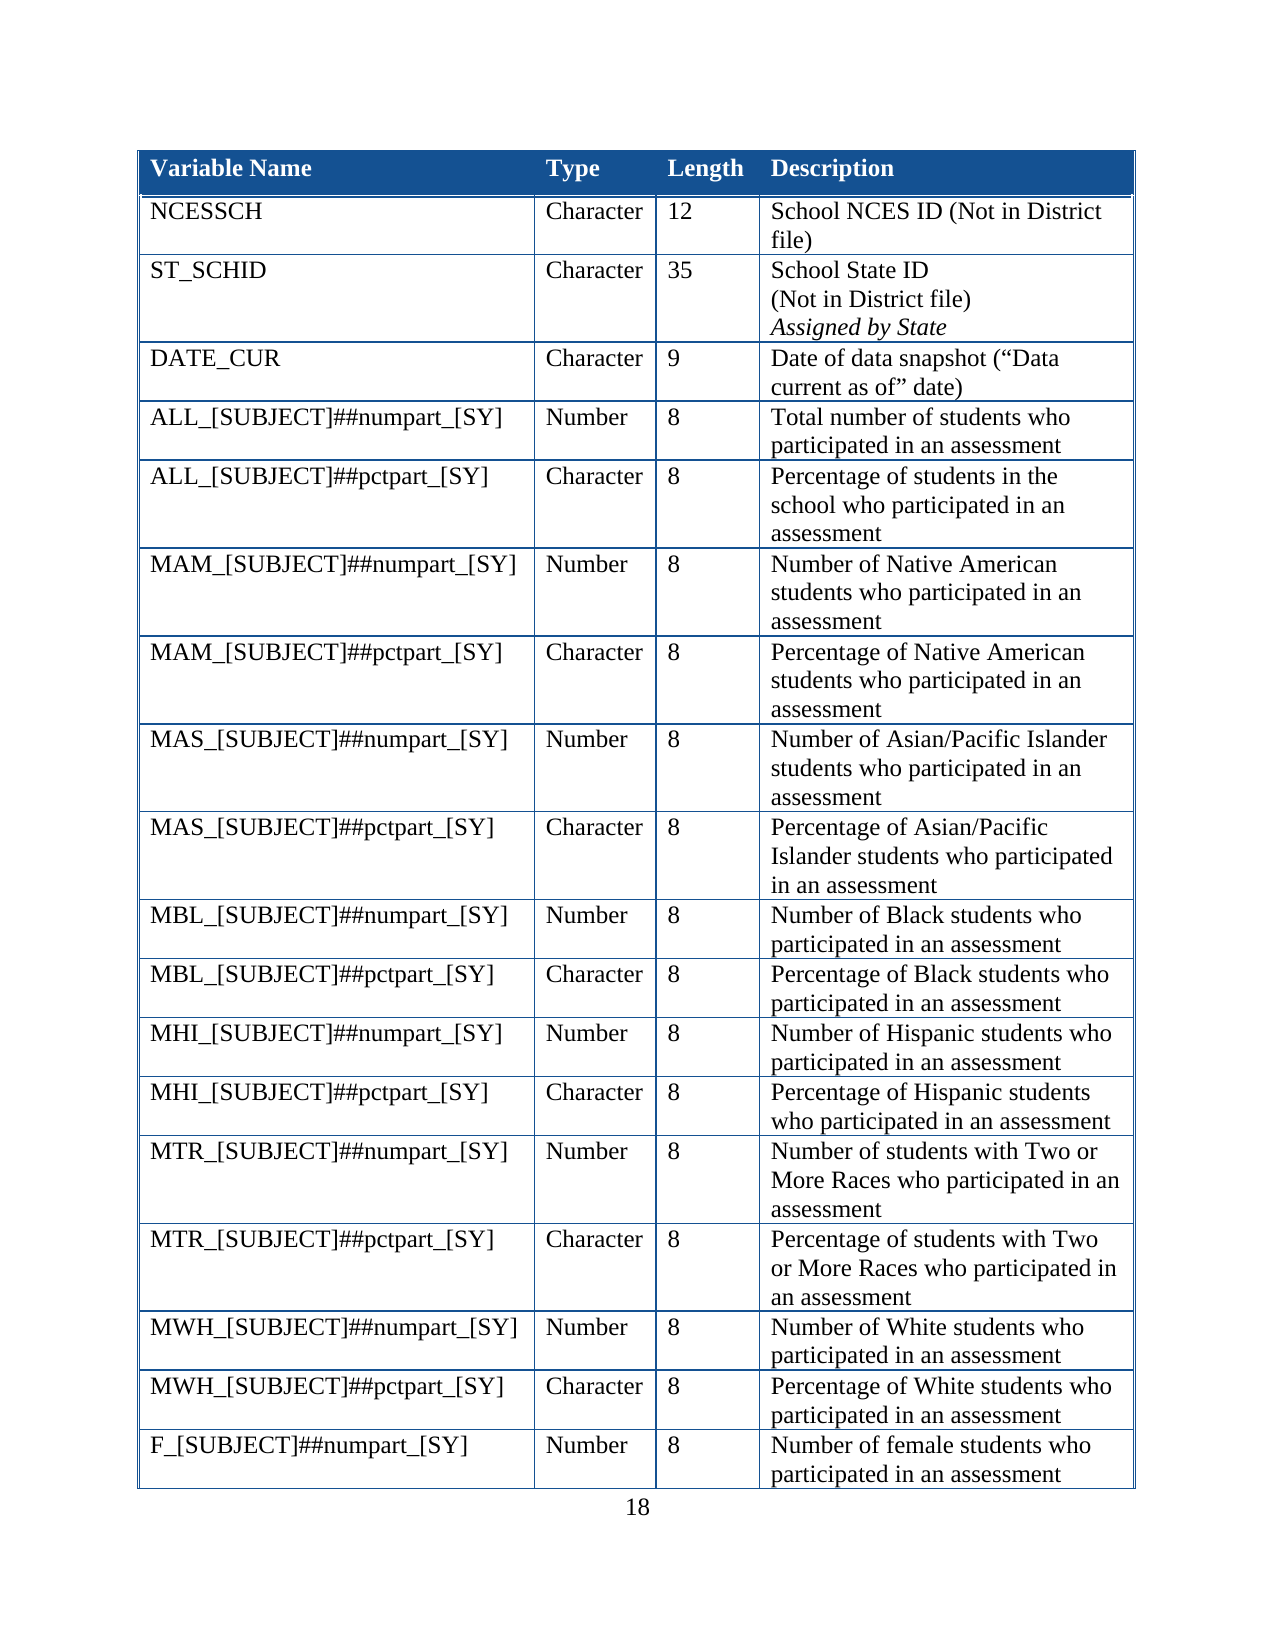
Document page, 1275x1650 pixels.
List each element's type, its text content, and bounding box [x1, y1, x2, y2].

table_header Length [656, 153, 759, 194]
table_cell Character [535, 461, 655, 547]
table_cell School State ID (Not in District file) Assigned by State [760, 255, 1133, 341]
table_cell Percentage of Hispanic students who participated in an assessment [760, 1077, 1133, 1135]
table_cell MWH_[SUBJECT]##numpart_[SY] [140, 1312, 534, 1369]
table_cell Character [535, 637, 655, 723]
table_cell MBL_[SUBJECT]##numpart_[SY] [140, 900, 534, 957]
table_cell Character [535, 1371, 655, 1428]
table_cell 8 [657, 1018, 759, 1076]
table_cell Number of White students who participated in an assessment [760, 1312, 1133, 1369]
table_cell Number of Asian/Pacific Islander students who participated in an assessment [760, 725, 1133, 811]
table_cell Percentage of White students who participated in an assessment [760, 1371, 1133, 1428]
table_cell 8 [657, 1136, 759, 1222]
table_cell 8 [657, 1224, 759, 1310]
table_cell MHI_[SUBJECT]##numpart_[SY] [140, 1018, 534, 1076]
table_cell 12 [657, 198, 759, 253]
table_cell 8 [657, 725, 759, 811]
table_cell Number [535, 725, 655, 811]
table_cell Percentage of Black students who participated in an assessment [760, 959, 1133, 1017]
table_cell ST_SCHID [140, 255, 534, 341]
table_cell Number of students with Two or More Races who participated in an assessment [760, 1136, 1133, 1222]
table_cell Number [535, 1018, 655, 1076]
table_cell Character [535, 343, 655, 400]
table_cell Percentage of students with Two or More Races who participated in an assessment [760, 1224, 1133, 1310]
table_cell 8 [657, 1371, 759, 1428]
table_cell Character [535, 1224, 655, 1310]
table_cell MAM_[SUBJECT]##numpart_[SY] [140, 549, 534, 635]
table_cell 8 [657, 900, 759, 957]
table_cell Percentage of Native American students who participated in an assessment [760, 637, 1133, 723]
table_cell Number [535, 1136, 655, 1222]
table_cell Percentage of Asian/Pacific Islander students who participated in an assessment [760, 812, 1133, 898]
table_cell Character [535, 255, 655, 341]
table_cell Number of Hispanic students who participated in an assessment [760, 1018, 1133, 1076]
table_cell Number [535, 900, 655, 957]
table_cell 8 [657, 1312, 759, 1369]
table_cell Number of Black students who participated in an assessment [760, 900, 1133, 957]
table_header Type [534, 153, 656, 194]
table_cell Percentage of students in the school who participated in an assessment [760, 461, 1133, 547]
table_cell MTR_[SUBJECT]##pctpart_[SY] [140, 1224, 534, 1310]
table_header Variable Name [140, 153, 534, 194]
table_cell ALL_[SUBJECT]##numpart_[SY] [140, 402, 534, 459]
table_cell School NCES ID (Not in District file) [760, 194, 1134, 253]
table_cell Number [535, 1312, 655, 1369]
table_cell 8 [657, 402, 759, 459]
table_cell MHI_[SUBJECT]##pctpart_[SY] [140, 1077, 534, 1135]
table_cell Number [535, 549, 655, 635]
table_cell MAM_[SUBJECT]##pctpart_[SY] [140, 637, 534, 723]
table_cell 8 [657, 959, 759, 1017]
table_cell MWH_[SUBJECT]##pctpart_[SY] [140, 1371, 534, 1428]
table_header Description [759, 153, 1133, 194]
table_cell 35 [657, 255, 759, 341]
table_cell Number of Native American students who participated in an assessment [760, 549, 1133, 635]
table_cell 8 [657, 1077, 759, 1135]
table_cell Number [535, 1430, 655, 1487]
table_cell DATE_CUR [140, 343, 534, 400]
table_cell Character [535, 812, 655, 898]
table_cell MTR_[SUBJECT]##numpart_[SY] [140, 1136, 534, 1222]
table_cell 8 [657, 637, 759, 723]
table_cell 8 [657, 549, 759, 635]
table_cell 8 [657, 1430, 759, 1487]
table_cell F_[SUBJECT]##numpart_[SY] [140, 1430, 534, 1487]
table_cell Number of female students who participated in an assessment [760, 1430, 1133, 1487]
table_cell MBL_[SUBJECT]##pctpart_[SY] [140, 959, 534, 1017]
table_cell MAS_[SUBJECT]##pctpart_[SY] [140, 812, 534, 898]
table_cell 8 [657, 812, 759, 898]
table_cell 8 [657, 461, 759, 547]
table_cell 9 [657, 343, 759, 400]
table_cell Character [535, 1077, 655, 1135]
table_cell Date of data snapshot (“Data current as of” date) [760, 343, 1133, 400]
table_cell Character [535, 959, 655, 1017]
table_cell Character [535, 198, 655, 253]
table_cell MAS_[SUBJECT]##numpart_[SY] [140, 725, 534, 811]
table_cell ALL_[SUBJECT]##pctpart_[SY] [140, 461, 534, 547]
table_cell Number [535, 402, 655, 459]
table_cell Total number of students who participated in an assessment [760, 402, 1133, 459]
table_cell NCESSCH [139, 194, 534, 253]
